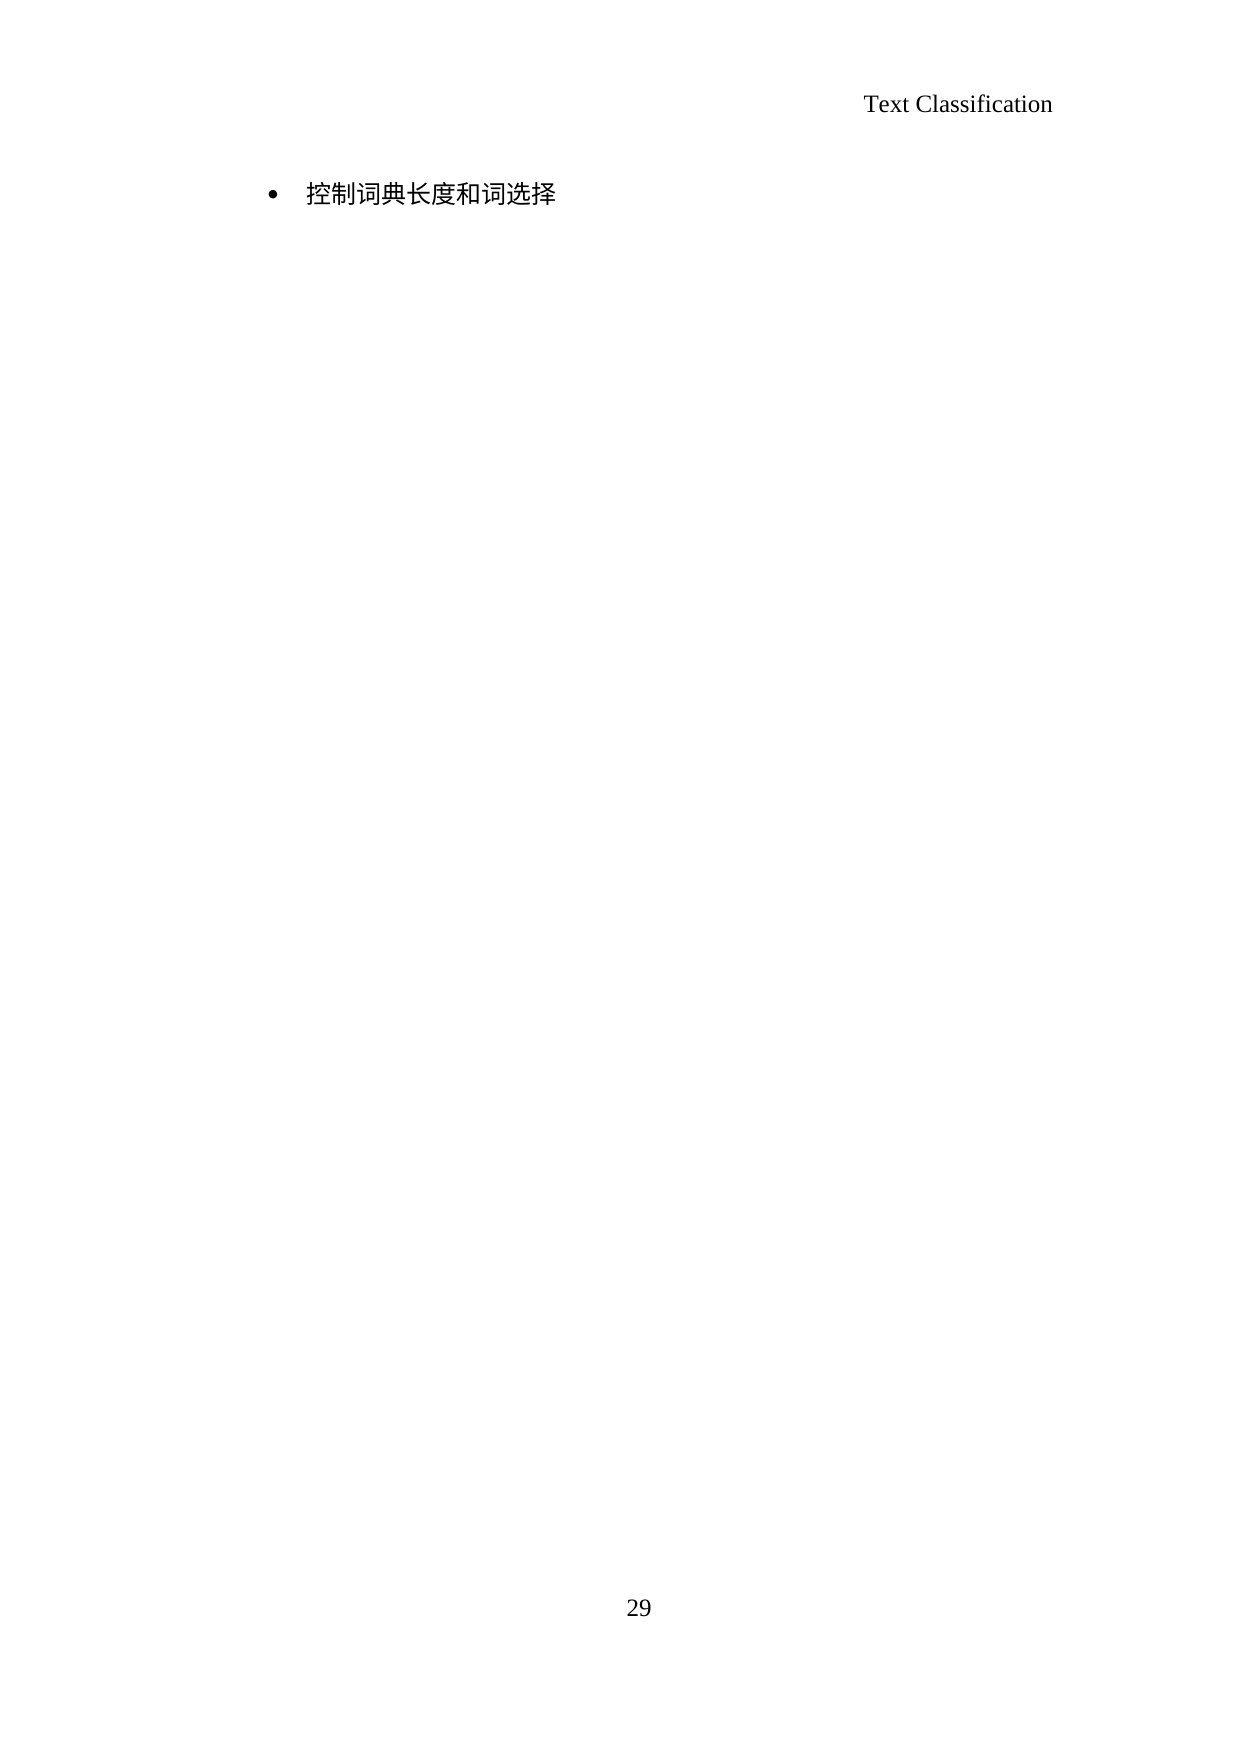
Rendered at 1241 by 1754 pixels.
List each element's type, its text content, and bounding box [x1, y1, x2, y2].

list 控制词典长度和词选择 [269, 158, 1053, 226]
